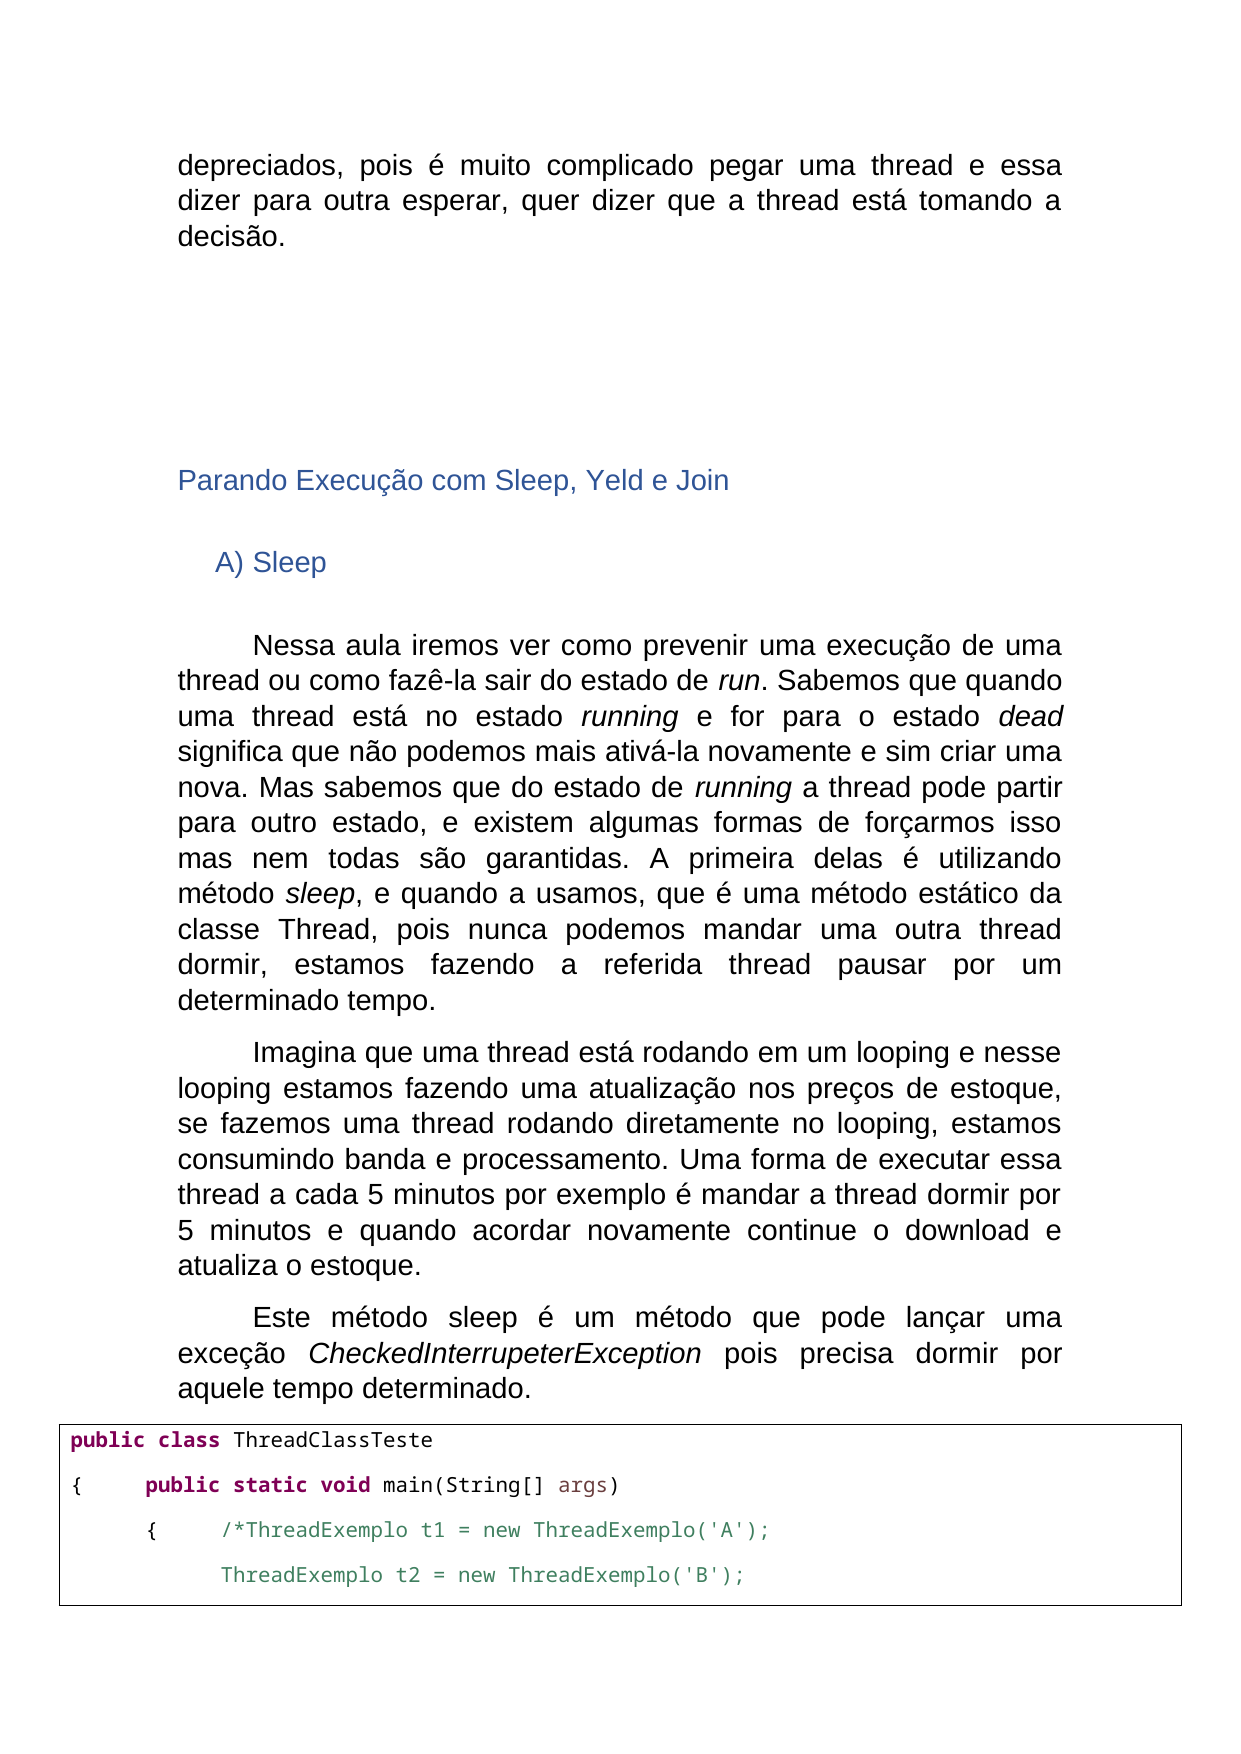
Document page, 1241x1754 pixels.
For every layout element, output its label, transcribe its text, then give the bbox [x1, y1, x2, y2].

subtitle Parando Execução com Sleep, Yeld e Join [177, 463, 1063, 496]
subtitle Sleep [215, 545, 1063, 579]
text Imagina que uma thread está rodando em um looping e nesse looping estamos fazendo uma atualização nos preços de estoque, se fazemos uma thread rodando diretamente no looping, estamos consumindo banda e processamento. Uma forma de executar essa thread a cada 5 minutos por exemplo é mandar a thread dormir por 5 minutos e quando acordar novamente continue o download e atualiza o estoque. [177, 1035, 1063, 1282]
text Nessa aula iremos ver como prevenir uma execução de uma thread ou como fazê-la sair do estado de run. Sabemos que quando uma thread está no estado running e for para o estado dead significa que não podemos mais ativá-la novamente e sim criar uma nova. Mas sabemos que do estado de running a thread pode partir para outro estado, e existem algumas formas de forçarmos isso mas nem todas são garantidas. A primeira delas é utilizando método sleep, e quando a usamos, que é uma método estático da classe Thread, pois nunca podemos mandar uma outra thread dormir, estamos fazendo a referida thread pausar por um determinado tempo. [177, 628, 1063, 1016]
text Este método sleep é um método que pode lançar uma exceção CheckedInterrupeterException pois precisa dormir por aquele tempo determinado. [177, 1300, 1063, 1405]
